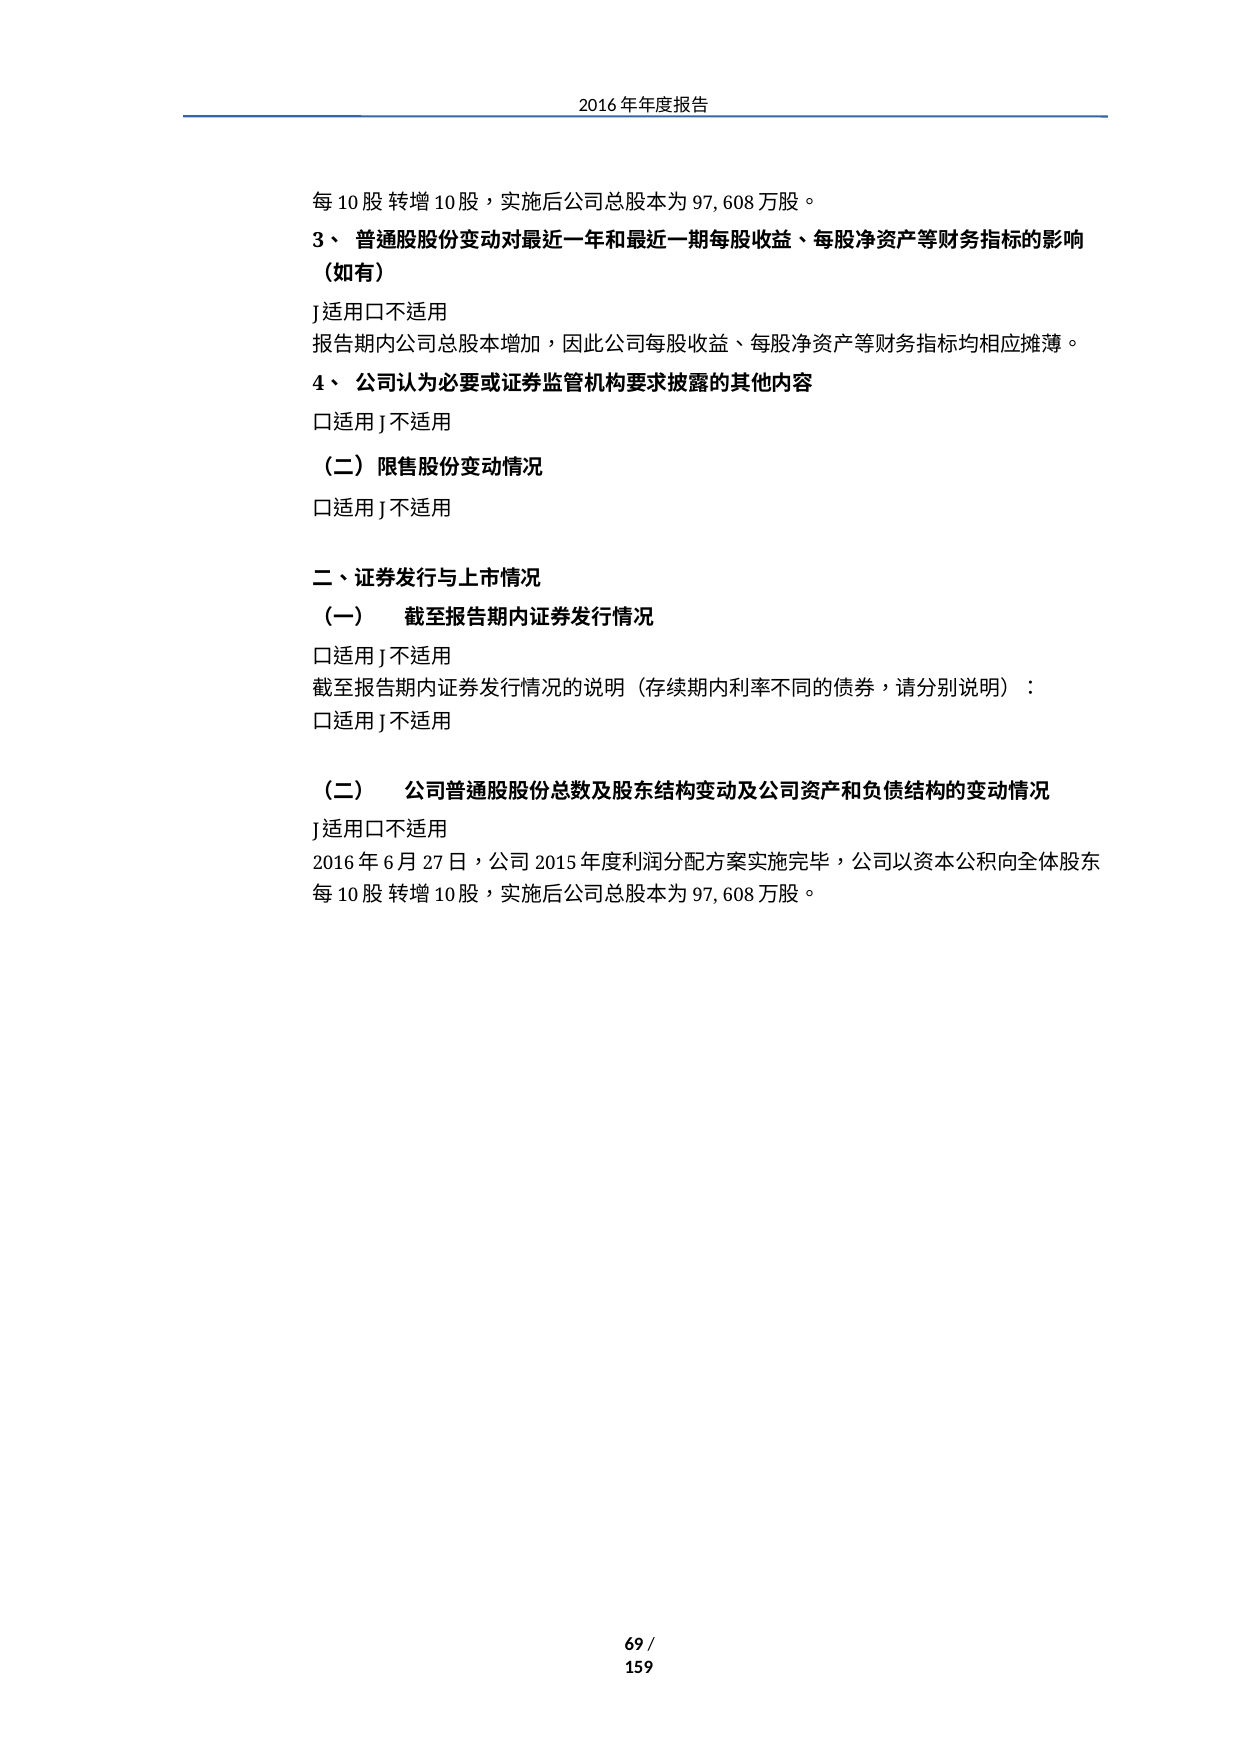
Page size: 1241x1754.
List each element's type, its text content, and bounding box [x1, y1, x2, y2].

text 截至报告期内证券发行情况的说明（存续期内利率不同的债券，请分别说明）： [312, 669, 1110, 702]
text J适用口不适用 [312, 811, 1110, 843]
text 口适用J不适用 [312, 403, 1110, 436]
text 口适用J不适用 [312, 637, 1110, 669]
text 报告期内公司总股本增加，因此公司每股收益、每股净资产等财务指标均相应摊薄。 [312, 326, 1110, 358]
text （一） 截至报告期内证券发行情况 [312, 598, 1110, 631]
text 4、 公司认为必要或证券监管机构要求披露的其他内容 [312, 364, 1110, 397]
text （二） 公司普通股股份总数及股东结构变动及公司资产和负债结构的变动情况 [312, 772, 1110, 804]
text 2016年6月27日，公司2015年度利润分配方案实施完毕，公司以资本公积向全体股东每10股 转增10股，实施后公司总股本为97, 608万股。 [312, 843, 1110, 908]
text 口适用J不适用 [312, 489, 1110, 522]
text （二）限售股份变动情况 [312, 450, 1110, 481]
text 口适用J不适用 [312, 702, 1110, 734]
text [312, 183, 1110, 216]
text 二、证券发行与上市情况 [312, 559, 1110, 592]
text 3、 普通股股份变动对最近一年和最近一期每股收益、每股净资产等财务指标的影响（如有） [312, 222, 1110, 287]
text J适用口不适用 [312, 293, 1110, 326]
